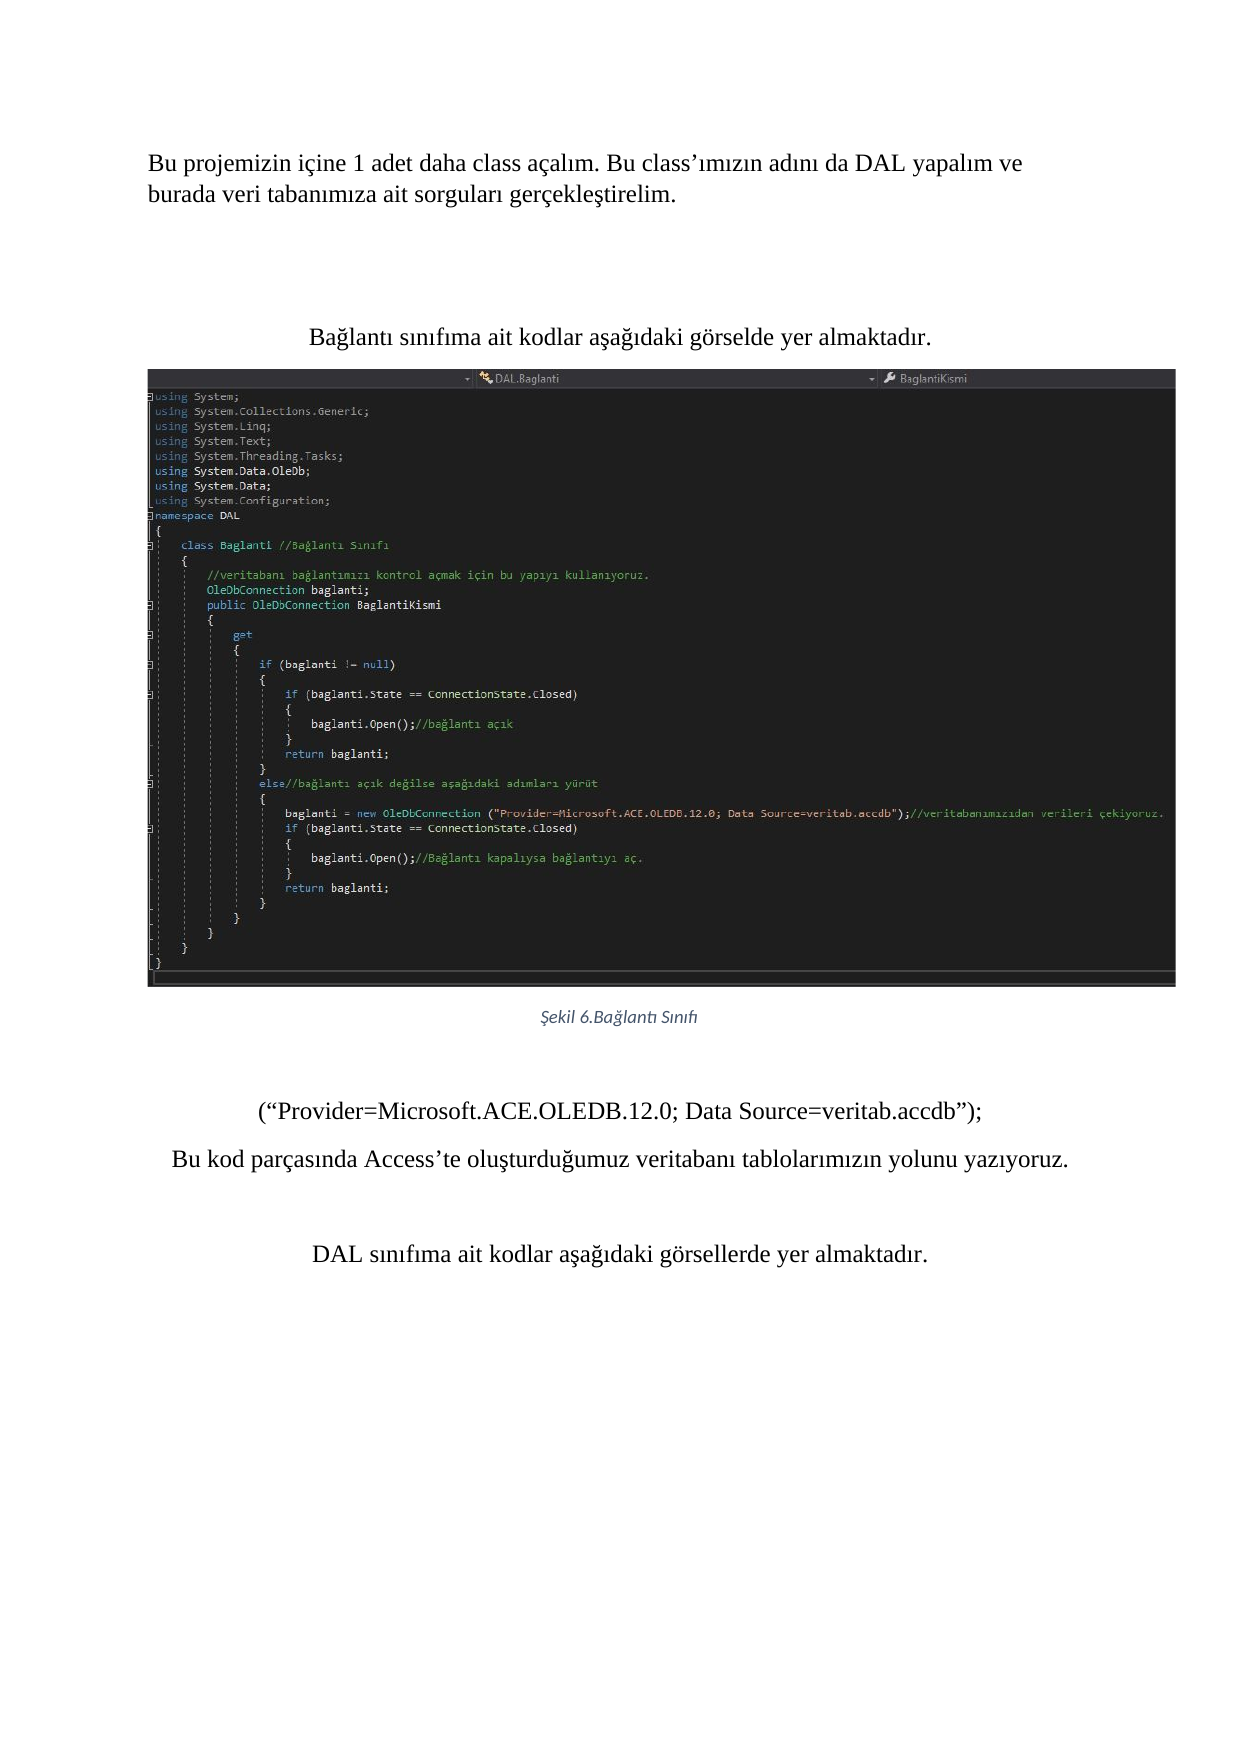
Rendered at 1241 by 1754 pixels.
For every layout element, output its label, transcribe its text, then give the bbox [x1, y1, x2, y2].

text Şekil 6.Bağlantı Sınıfı [148, 1006, 1093, 1028]
text Bu projemizin içine 1 adet daha class açalım. Bu class’ımızın adını da DAL yapalım ve burada veri tabanımıza ait sorguları gerçekleştirelim. [148, 148, 1093, 207]
text (“Provider=Microsoft.ACE.OLEDB.12.0; Data Source=veritab.accdb”); [148, 1096, 1093, 1125]
text Bağlantı sınıfıma ait kodlar aşağıdaki görselde yer almaktadır. [148, 322, 1093, 351]
text DAL sınıfıma ait kodlar aşağıdaki görsellerde yer almaktadır. [148, 1239, 1093, 1268]
picture [147, 369, 1176, 987]
text Bu kod parçasında Access’te oluşturduğumuz veritabanı tablolarımızın yolunu yazıyoruz. [148, 1144, 1093, 1173]
